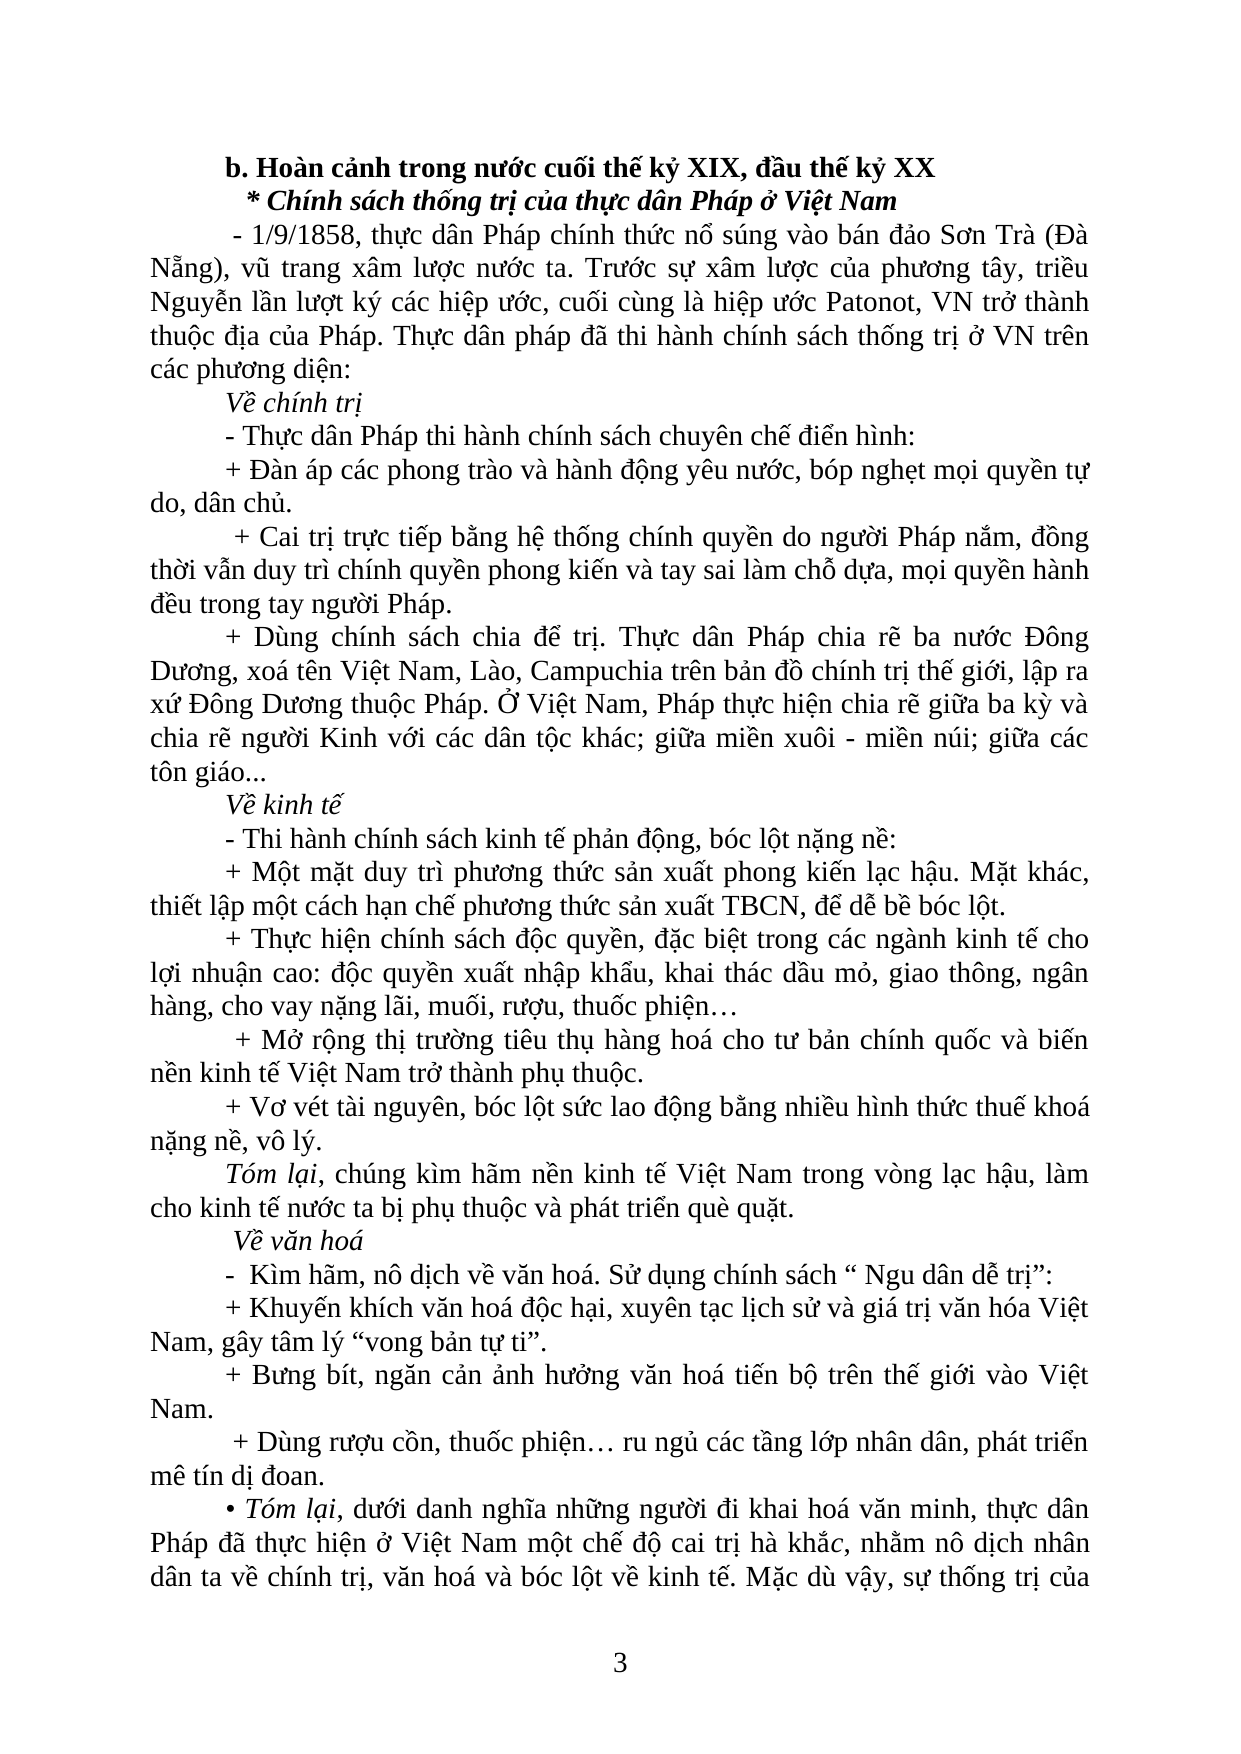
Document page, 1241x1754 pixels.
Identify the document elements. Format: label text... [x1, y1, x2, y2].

text + Một mặt duy trì phương thức sản xuất phong kiến lạc hậu. Mặt khác, thiết lập một cách hạn chế phương thức sản xuất TBCN, để dễ bề bóc lột. [150, 854, 1090, 921]
text Tóm lại, chúng kìm hãm nền kinh tế Việt Nam trong vòng lạc hậu, làm cho kinh tế nước ta bị phụ thuộc và phát triển què quặt. [150, 1156, 1090, 1223]
text + Dùng chính sách chia để trị. Thực dân Pháp chia rẽ ba nước Đông Dương, xoá tên Việt Nam, Lào, Campuchia trên bản đồ chính trị thế giới, lập ra xứ Đông Dương thuộc Pháp. Ở Việt Nam, Pháp thực hiện chia rẽ giữa ba kỳ và chia rẽ người Kinh với các dân tộc khác; giữa miền xuôi - miền núi; giữa các tôn giáo... [150, 619, 1090, 787]
text b. Hoàn cảnh trong nước cuối thế kỷ XIX, đầu thế kỷ XX [150, 150, 1090, 183]
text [150, 1492, 1090, 1592]
text Về kinh tế [150, 787, 1090, 821]
text Về chính trị [150, 385, 1090, 418]
text + Cai trị trực tiếp bằng hệ thống chính quyền do người Pháp nắm, đồng thời vẫn duy trì chính quyền phong kiến và tay sai làm chỗ dựa, mọi quyền hành đều trong tay người Pháp. [150, 519, 1090, 619]
text + Khuyến khích văn hoá độc hại, xuyên tạc lịch sử và giá trị văn hóa Việt Nam, gây tâm lý “vong bản tự ti”. [150, 1290, 1090, 1357]
text + Bưng bít, ngăn cản ảnh hưởng văn hoá tiến bộ trên thế giới vào Việt Nam. [150, 1357, 1090, 1424]
text - Thi hành chính sách kinh tế phản động, bóc lột nặng nề: [150, 821, 1090, 854]
text - Kìm hãm, nô dịch về văn hoá. Sử dụng chính sách “ Ngu dân dễ trị”: [150, 1257, 1090, 1290]
text + Thực hiện chính sách độc quyền, đặc biệt trong các ngành kinh tế cho lợi nhuận cao: độc quyền xuất nhập khẩu, khai thác dầu mỏ, giao thông, ngân hàng, cho vay nặng lãi, muối, rượu, thuốc phiện… [150, 921, 1090, 1022]
text * Chính sách thống trị của thực dân Pháp ở Việt Nam [150, 183, 1090, 217]
text + Đàn áp các phong trào và hành động yêu nước, bóp nghẹt mọi quyền tự do, dân chủ. [150, 452, 1090, 519]
text - 1/9/1858, thực dân Pháp chính thức nổ súng vào bán đảo Sơn Trà (Đà Nẵng), vũ trang xâm lược nước ta. Trước sự xâm lược của phương tây, triều Nguyễn lần lượt ký các hiệp ước, cuối cùng là hiệp ước Patonot, VN trở thành thuộc địa của Pháp. Thực dân pháp đã thi hành chính sách thống trị ở VN trên các phương diện: [150, 217, 1090, 385]
text + Dùng rượu cồn, thuốc phiện… ru ngủ các tầng lớp nhân dân, phát triển mê tín dị đoan. [150, 1424, 1090, 1492]
text - Thực dân Pháp thi hành chính sách chuyên chế điển hình: [150, 418, 1090, 452]
text + Vơ vét tài nguyên, bóc lột sức lao động bằng nhiều hình thức thuế khoá nặng nề, vô lý. [150, 1089, 1090, 1156]
text + Mở rộng thị trường tiêu thụ hàng hoá cho tư bản chính quốc và biến nền kinh tế Việt Nam trở thành phụ thuộc. [150, 1022, 1090, 1089]
text Về văn hoá [150, 1223, 1090, 1257]
